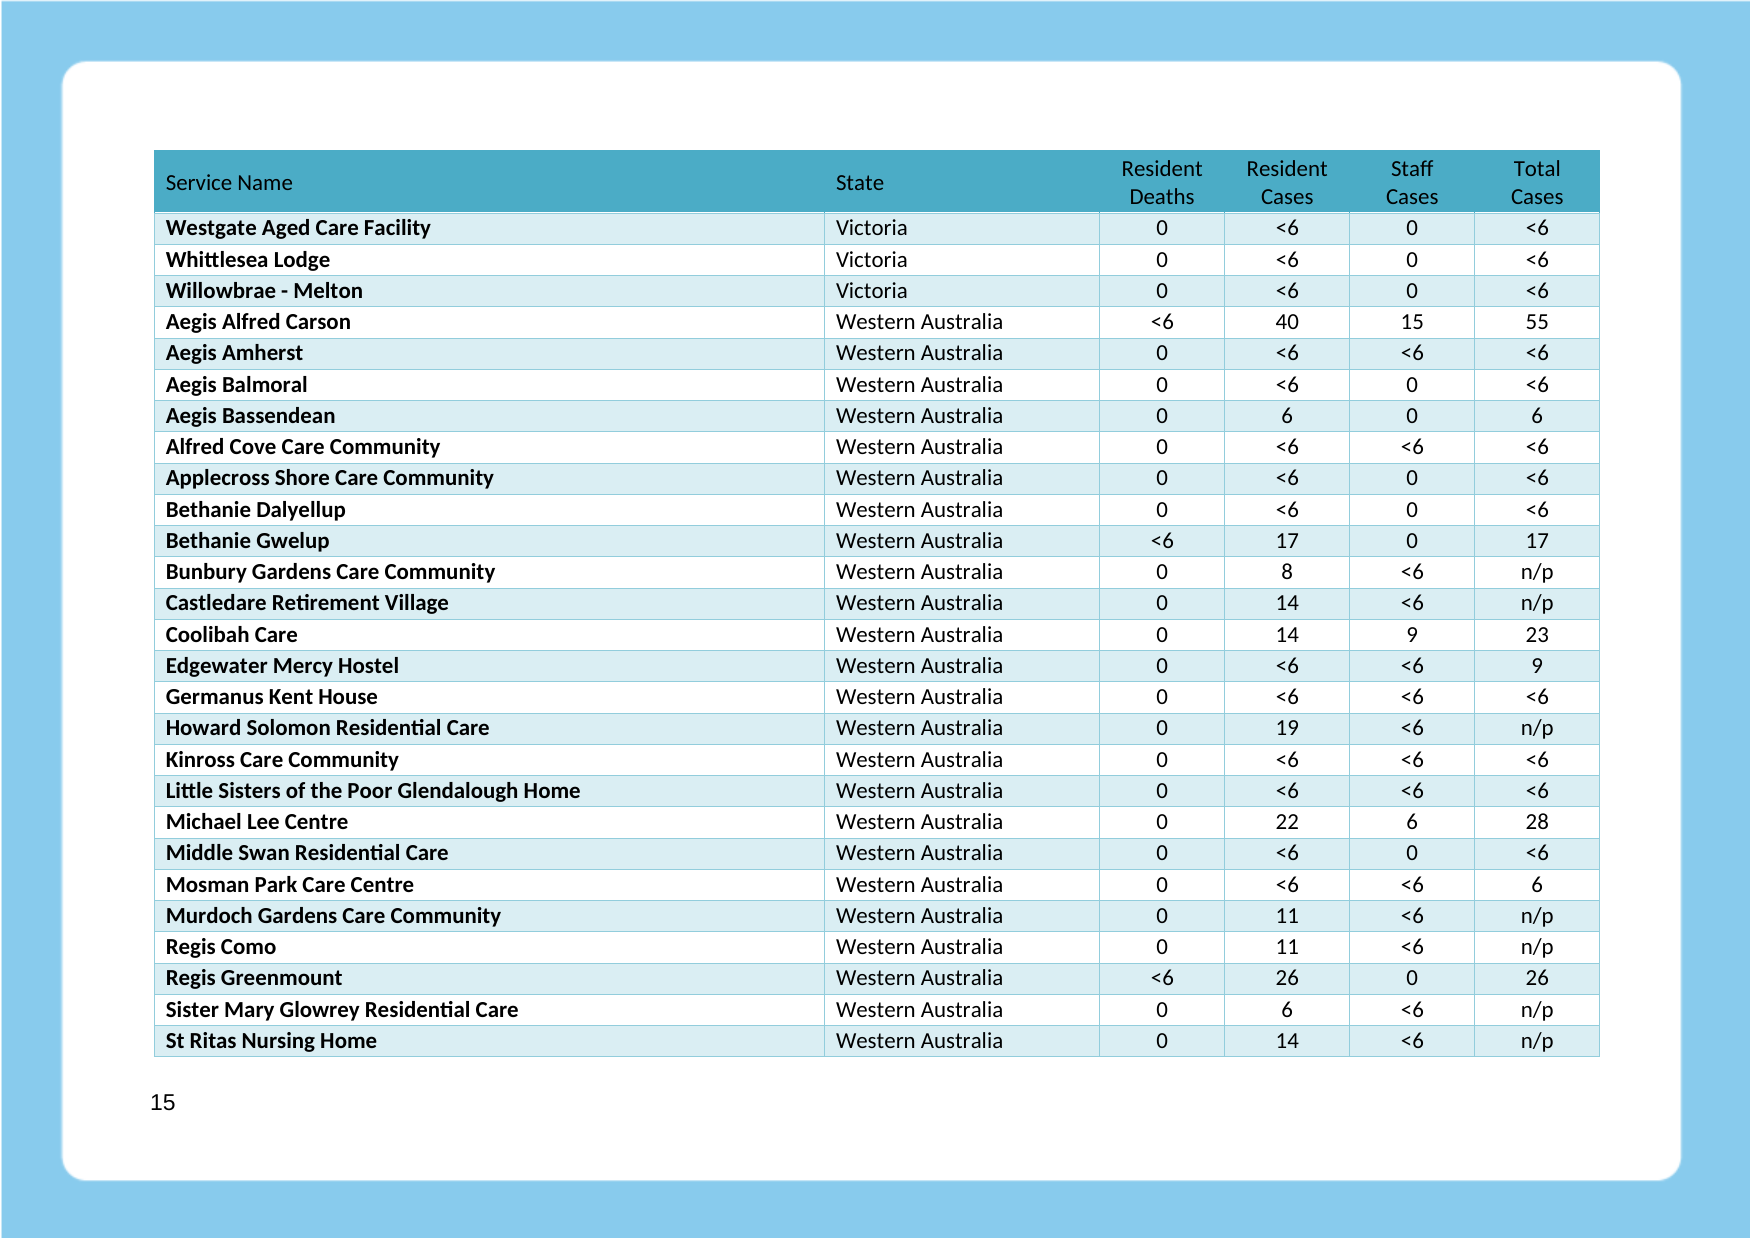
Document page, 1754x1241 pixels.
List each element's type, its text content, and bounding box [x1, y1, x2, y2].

table_cell 19 [1225, 714, 1349, 744]
table_cell <6 [1475, 776, 1599, 806]
table_cell <6 [1225, 682, 1349, 712]
table_cell <6 [1350, 682, 1474, 712]
table_cell 0 [1100, 464, 1224, 494]
table_cell Western Australia [825, 620, 1099, 650]
table_cell 23 [1475, 620, 1599, 650]
table_cell 9 [1350, 620, 1474, 650]
table_cell Western Australia [825, 370, 1099, 400]
table_cell Howard Solomon Residential Care [155, 714, 824, 744]
table_cell Aegis Balmoral [155, 370, 824, 400]
table_cell 8 [1225, 557, 1349, 587]
table_cell 0 [1100, 745, 1224, 775]
table_cell <6 [1475, 214, 1599, 244]
table_cell <6 [1225, 776, 1349, 806]
table_cell Western Australia [825, 995, 1099, 1025]
table_cell <6 [1475, 245, 1599, 275]
picture [3, 2, 1750, 1238]
table_cell Kinross Care Community [155, 745, 824, 775]
table_cell <6 [1225, 276, 1349, 306]
table_cell 22 [1225, 807, 1349, 837]
table_cell <6 [1475, 339, 1599, 369]
table_cell Little Sisters of the Poor Glendalough Home [155, 776, 824, 806]
table_cell <6 [1475, 432, 1599, 462]
table_cell 55 [1475, 307, 1599, 337]
table_cell 0 [1350, 839, 1474, 869]
table_cell 17 [1225, 526, 1349, 556]
table_cell 0 [1100, 432, 1224, 462]
table_cell Michael Lee Centre [155, 807, 824, 837]
table_cell 14 [1225, 589, 1349, 619]
table_cell <6 [1225, 745, 1349, 775]
table_header Staff Cases [1350, 151, 1474, 212]
table_cell Western Australia [825, 526, 1099, 556]
table_cell 0 [1350, 276, 1474, 306]
table_cell <6 [1100, 307, 1224, 337]
table_cell 0 [1100, 370, 1224, 400]
table_cell Western Australia [825, 870, 1099, 900]
table_cell n/p [1475, 901, 1599, 931]
table_cell Aegis Amherst [155, 339, 824, 369]
table_cell <6 [1350, 776, 1474, 806]
table_cell <6 [1475, 839, 1599, 869]
table_cell n/p [1475, 557, 1599, 587]
table_cell Whittlesea Lodge [155, 245, 824, 275]
table_cell Western Australia [825, 745, 1099, 775]
table_cell Victoria [825, 214, 1099, 244]
table_cell 14 [1225, 620, 1349, 650]
table_cell 0 [1100, 839, 1224, 869]
table_cell n/p [1475, 995, 1599, 1025]
table_cell <6 [1225, 214, 1349, 244]
table_cell 0 [1100, 870, 1224, 900]
table_cell 0 [1100, 620, 1224, 650]
table_cell Western Australia [825, 964, 1099, 994]
table_cell n/p [1475, 932, 1599, 962]
table_cell Western Australia [825, 307, 1099, 337]
table_cell Western Australia [825, 682, 1099, 712]
table_cell 28 [1475, 807, 1599, 837]
table_cell Bunbury Gardens Care Community [155, 557, 824, 587]
table_cell <6 [1350, 339, 1474, 369]
table_cell 0 [1100, 995, 1224, 1025]
table_cell St Ritas Nursing Home [155, 1026, 824, 1056]
table_cell 40 [1225, 307, 1349, 337]
table_cell Western Australia [825, 932, 1099, 962]
table_cell Alfred Cove Care Community [155, 432, 824, 462]
table_cell Western Australia [825, 714, 1099, 744]
table_cell 26 [1225, 964, 1349, 994]
table_cell <6 [1100, 964, 1224, 994]
table_cell 0 [1100, 682, 1224, 712]
table_cell <6 [1475, 495, 1599, 525]
table_cell 0 [1350, 245, 1474, 275]
table_cell n/p [1475, 1026, 1599, 1056]
table_cell 17 [1475, 526, 1599, 556]
table_cell Western Australia [825, 557, 1099, 587]
table_cell Westgate Aged Care Facility [155, 214, 824, 244]
table_cell Aegis Bassendean [155, 401, 824, 431]
table_cell 6 [1475, 870, 1599, 900]
table_cell <6 [1350, 995, 1474, 1025]
table_cell Western Australia [825, 589, 1099, 619]
table_cell <6 [1350, 932, 1474, 962]
table_cell <6 [1475, 745, 1599, 775]
table_cell 9 [1475, 651, 1599, 681]
table_cell <6 [1225, 245, 1349, 275]
table_cell 26 [1475, 964, 1599, 994]
table_cell 0 [1100, 276, 1224, 306]
table_cell <6 [1100, 526, 1224, 556]
table_cell 6 [1475, 401, 1599, 431]
table_cell Western Australia [825, 339, 1099, 369]
table_cell <6 [1350, 1026, 1474, 1056]
table_cell 0 [1100, 714, 1224, 744]
table_cell Victoria [825, 276, 1099, 306]
table_cell 0 [1100, 589, 1224, 619]
table_cell Western Australia [825, 776, 1099, 806]
table_header Resident Cases [1225, 151, 1349, 212]
table_cell Western Australia [825, 839, 1099, 869]
table_cell Western Australia [825, 432, 1099, 462]
table_cell <6 [1475, 276, 1599, 306]
table_header Total Cases [1475, 151, 1599, 212]
table_cell <6 [1225, 432, 1349, 462]
table_cell n/p [1475, 589, 1599, 619]
table_cell <6 [1475, 370, 1599, 400]
table_cell 15 [1350, 307, 1474, 337]
table_cell 0 [1100, 651, 1224, 681]
table_cell 0 [1350, 464, 1474, 494]
table_cell 0 [1100, 1026, 1224, 1056]
table_cell <6 [1350, 745, 1474, 775]
table_cell Victoria [825, 245, 1099, 275]
table_cell Western Australia [825, 807, 1099, 837]
table_cell 0 [1350, 401, 1474, 431]
table_cell 0 [1100, 495, 1224, 525]
table_header Resident Deaths [1100, 151, 1224, 212]
table_cell <6 [1225, 339, 1349, 369]
table_cell Regis Como [155, 932, 824, 962]
table_cell Sister Mary Glowrey Residential Care [155, 995, 824, 1025]
table_cell <6 [1225, 370, 1349, 400]
table_cell Coolibah Care [155, 620, 824, 650]
table_cell Murdoch Gardens Care Community [155, 901, 824, 931]
table_cell 0 [1350, 370, 1474, 400]
table_cell <6 [1350, 870, 1474, 900]
table_cell Regis Greenmount [155, 964, 824, 994]
table_cell Western Australia [825, 1026, 1099, 1056]
table_cell <6 [1350, 557, 1474, 587]
table_cell 0 [1100, 807, 1224, 837]
table_cell Western Australia [825, 464, 1099, 494]
table_cell 0 [1350, 964, 1474, 994]
table_cell Aegis Alfred Carson [155, 307, 824, 337]
table_cell Castledare Retirement Village [155, 589, 824, 619]
table_cell 0 [1100, 932, 1224, 962]
table_cell 0 [1100, 901, 1224, 931]
table_cell <6 [1225, 839, 1349, 869]
table_cell Bethanie Dalyellup [155, 495, 824, 525]
table_cell <6 [1475, 682, 1599, 712]
table_cell Mosman Park Care Centre [155, 870, 824, 900]
table_cell 0 [1100, 214, 1224, 244]
table_cell 0 [1100, 401, 1224, 431]
table_cell Western Australia [825, 651, 1099, 681]
table_cell 14 [1225, 1026, 1349, 1056]
table_cell Willowbrae - Melton [155, 276, 824, 306]
table_cell Applecross Shore Care Community [155, 464, 824, 494]
table_cell 11 [1225, 932, 1349, 962]
table_cell Western Australia [825, 401, 1099, 431]
table_cell 0 [1350, 495, 1474, 525]
table_cell 11 [1225, 901, 1349, 931]
table_cell 0 [1100, 557, 1224, 587]
table_header State [825, 151, 1099, 212]
table_cell <6 [1350, 901, 1474, 931]
table_cell n/p [1475, 714, 1599, 744]
table_cell Germanus Kent House [155, 682, 824, 712]
table_cell <6 [1350, 651, 1474, 681]
table_cell <6 [1350, 589, 1474, 619]
table_cell 6 [1225, 995, 1349, 1025]
table_cell <6 [1350, 714, 1474, 744]
table_cell 0 [1350, 214, 1474, 244]
table_cell <6 [1350, 432, 1474, 462]
table_cell Western Australia [825, 495, 1099, 525]
table_cell <6 [1225, 464, 1349, 494]
table_cell 0 [1100, 776, 1224, 806]
table_cell 0 [1100, 245, 1224, 275]
table_cell <6 [1225, 651, 1349, 681]
table_cell Bethanie Gwelup [155, 526, 824, 556]
table_cell <6 [1225, 870, 1349, 900]
table_cell 0 [1100, 339, 1224, 369]
table_cell Western Australia [825, 901, 1099, 931]
table_cell 6 [1225, 401, 1349, 431]
table_cell Middle Swan Residential Care [155, 839, 824, 869]
table_cell 0 [1350, 526, 1474, 556]
table_cell 6 [1350, 807, 1474, 837]
table_cell Edgewater Mercy Hostel [155, 651, 824, 681]
table_header Service Name [155, 151, 824, 212]
table_cell <6 [1225, 495, 1349, 525]
table_cell <6 [1475, 464, 1599, 494]
